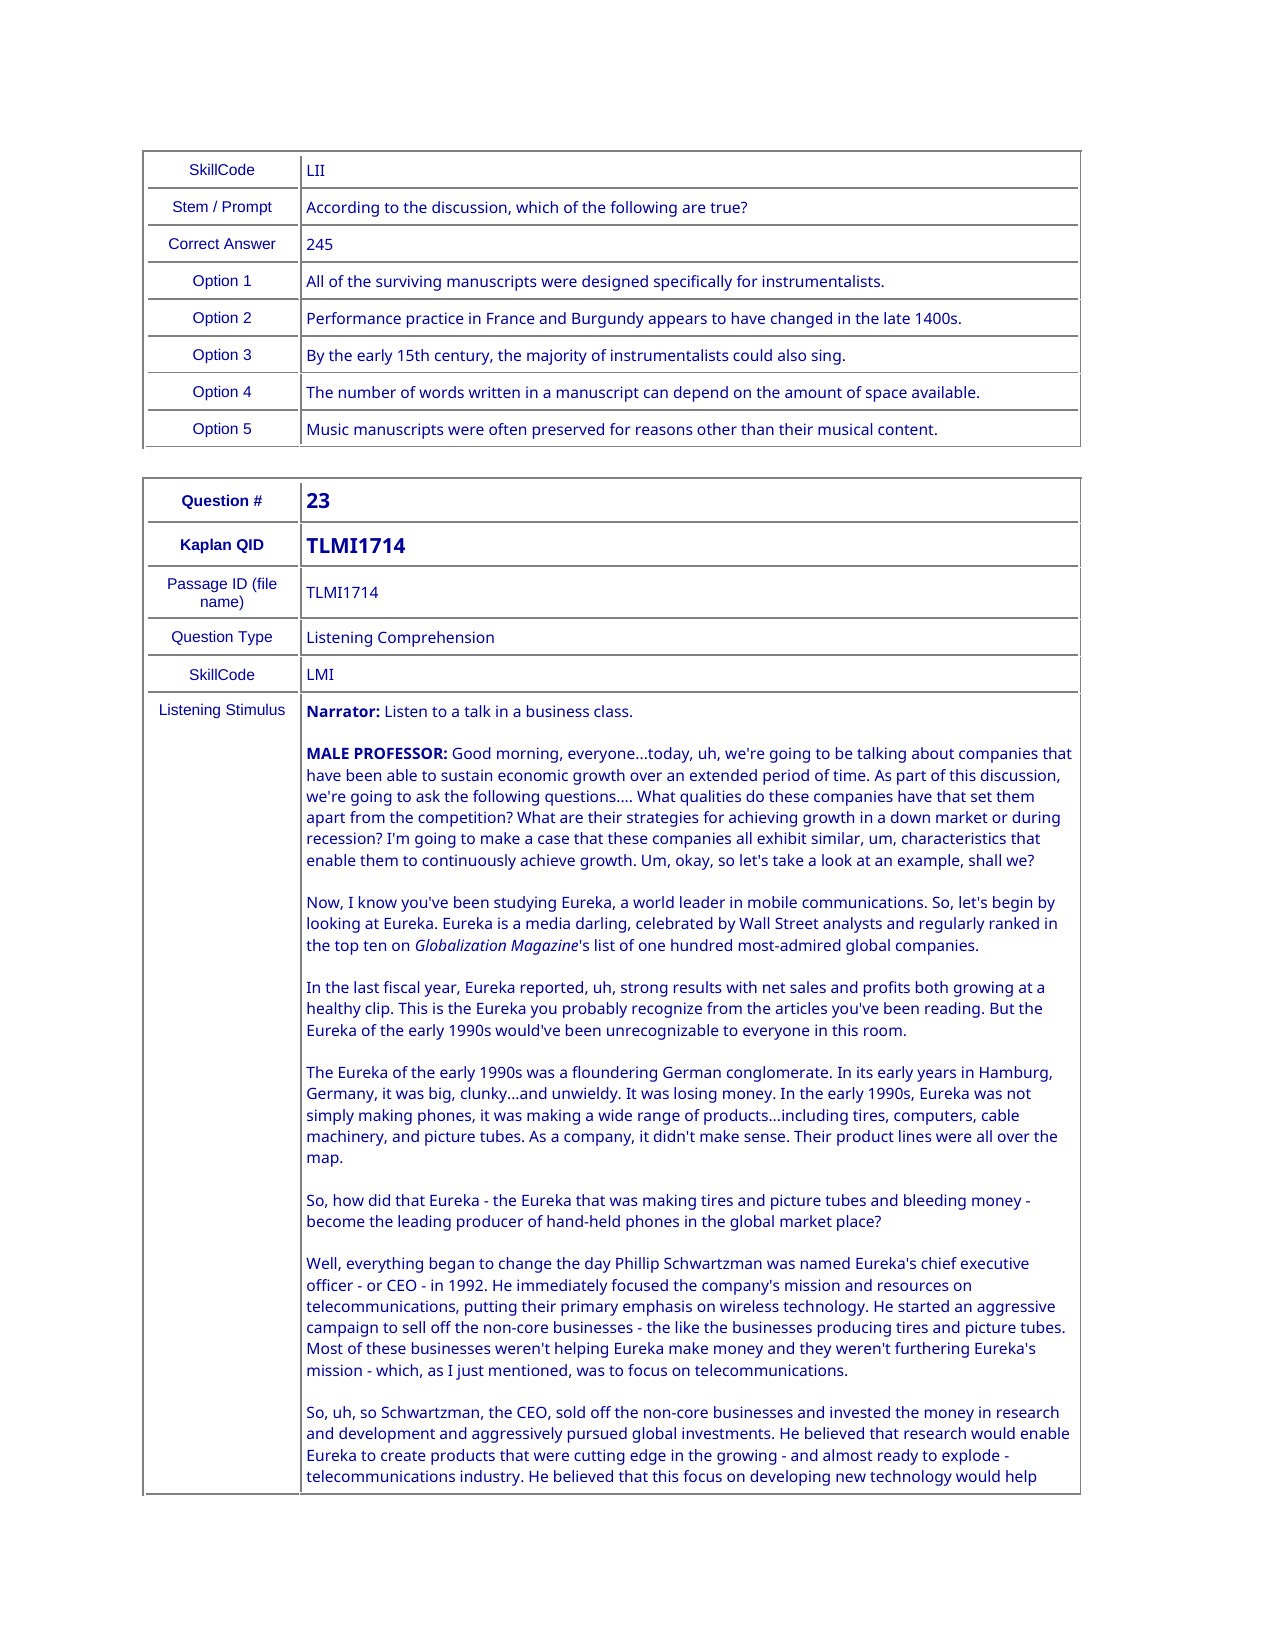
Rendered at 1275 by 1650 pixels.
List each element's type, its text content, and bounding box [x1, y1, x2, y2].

table_cell Stem / Prompt [146, 187, 298, 224]
table_cell The number of words written in a manuscript can depend on the amount of space available. [300, 372, 1081, 409]
table_cell All of the surviving manuscripts were designed specifically for instrumentalists. [302, 261, 1080, 298]
table_header 23 [300, 480, 1080, 521]
table_cell LMI [302, 654, 1080, 691]
table_cell TLMI1714 [302, 565, 1080, 617]
table_cell Option 3 [146, 335, 298, 372]
table_cell Option 5 [146, 409, 300, 446]
table_cell Correct Answer [146, 224, 298, 261]
table_cell Option 4 [144, 372, 300, 409]
table_header Question # [146, 479, 300, 521]
table_cell Option 1 [146, 261, 298, 298]
table_cell SkillCode [146, 152, 300, 187]
table_cell According to the discussion, which of the following are true? [302, 187, 1080, 224]
table_cell LII [300, 153, 1080, 187]
table_cell TLMI1714 [302, 521, 1080, 565]
table_cell Listening Comprehension [302, 617, 1080, 654]
table_cell Passage ID (file name) [146, 565, 298, 617]
table_cell By the early 15th century, the majority of instrumentalists could also sing. [302, 335, 1080, 372]
table_cell Listening Stimulus [146, 691, 300, 1493]
table_cell Music manuscripts were often preserved for reasons other than their musical content. [300, 409, 1080, 446]
table_cell Performance practice in France and Burgundy appears to have changed in the late 1400s. [302, 298, 1081, 335]
table_cell Question Type [146, 617, 298, 654]
table_cell Option 2 [144, 298, 298, 335]
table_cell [300, 691, 1080, 1493]
table_cell Kaplan QID [146, 521, 298, 565]
table_cell SkillCode [146, 654, 298, 691]
table_cell 245 [302, 224, 1080, 261]
